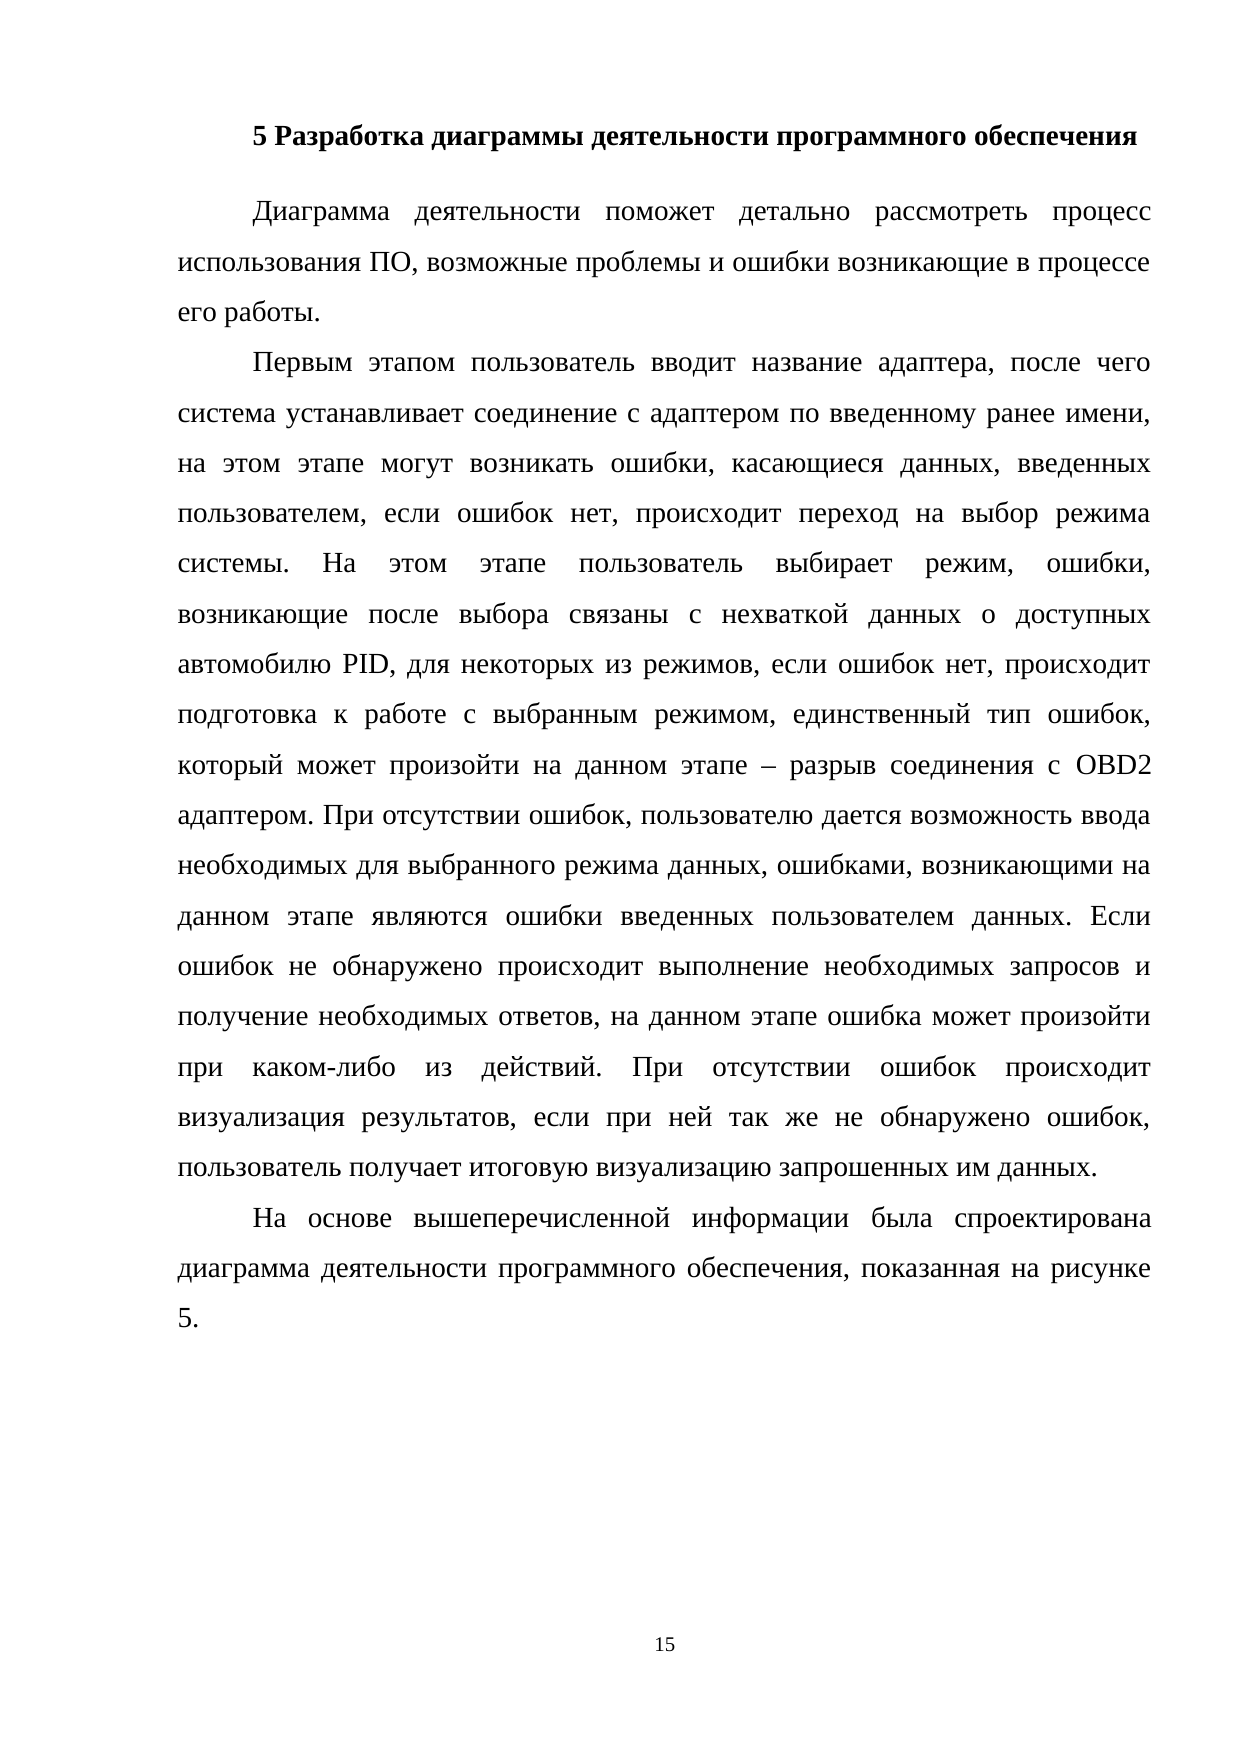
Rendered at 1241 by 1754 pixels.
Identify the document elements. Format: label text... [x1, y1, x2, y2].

subtitle 5 Разработка диаграммы деятельности программного обеспечения [177, 118, 1152, 152]
text На основе вышеперечисленной информации была спроектирована диаграмма деятельности программного обеспечения, показанная на рисунке 5. [177, 1200, 1152, 1334]
text Первым этапом пользователь вводит название адаптера, после чего система устанавливает соединение с адаптером по введенному ранее имени, на этом этапе могут возникать ошибки, касающиеся данных, введенных пользователем, если ошибок нет, происходит переход на выбор режима системы. На этом этапе пользователь выбирает режим, ошибки, возникающие после выбора связаны с нехваткой данных о доступных автомобилю PID, для некоторых из режимов, если ошибок нет, происходит подготовка к работе с выбранным режимом, единственный тип ошибок, который может произойти на данном этапе – разрыв соединения с OBD2 адаптером. При отсутствии ошибок, пользователю дается возможность ввода необходимых для выбранного режима данных, ошибками, возникающими на данном этапе являются ошибки введенных пользователем данных. Если ошибок не обнаружено происходит выполнение необходимых запросов и получение необходимых ответов, на данном этапе ошибка может произойти при каком-либо из действий. При отсутствии ошибок происходит визуализация результатов, если при ней так же не обнаружено ошибок, пользователь получает итоговую визуализацию запрошенных им данных. [177, 344, 1152, 1183]
text Диаграмма деятельности поможет детально рассмотреть процесс использования ПО, возможные проблемы и ошибки возникающие в процессе его работы. [177, 193, 1152, 328]
